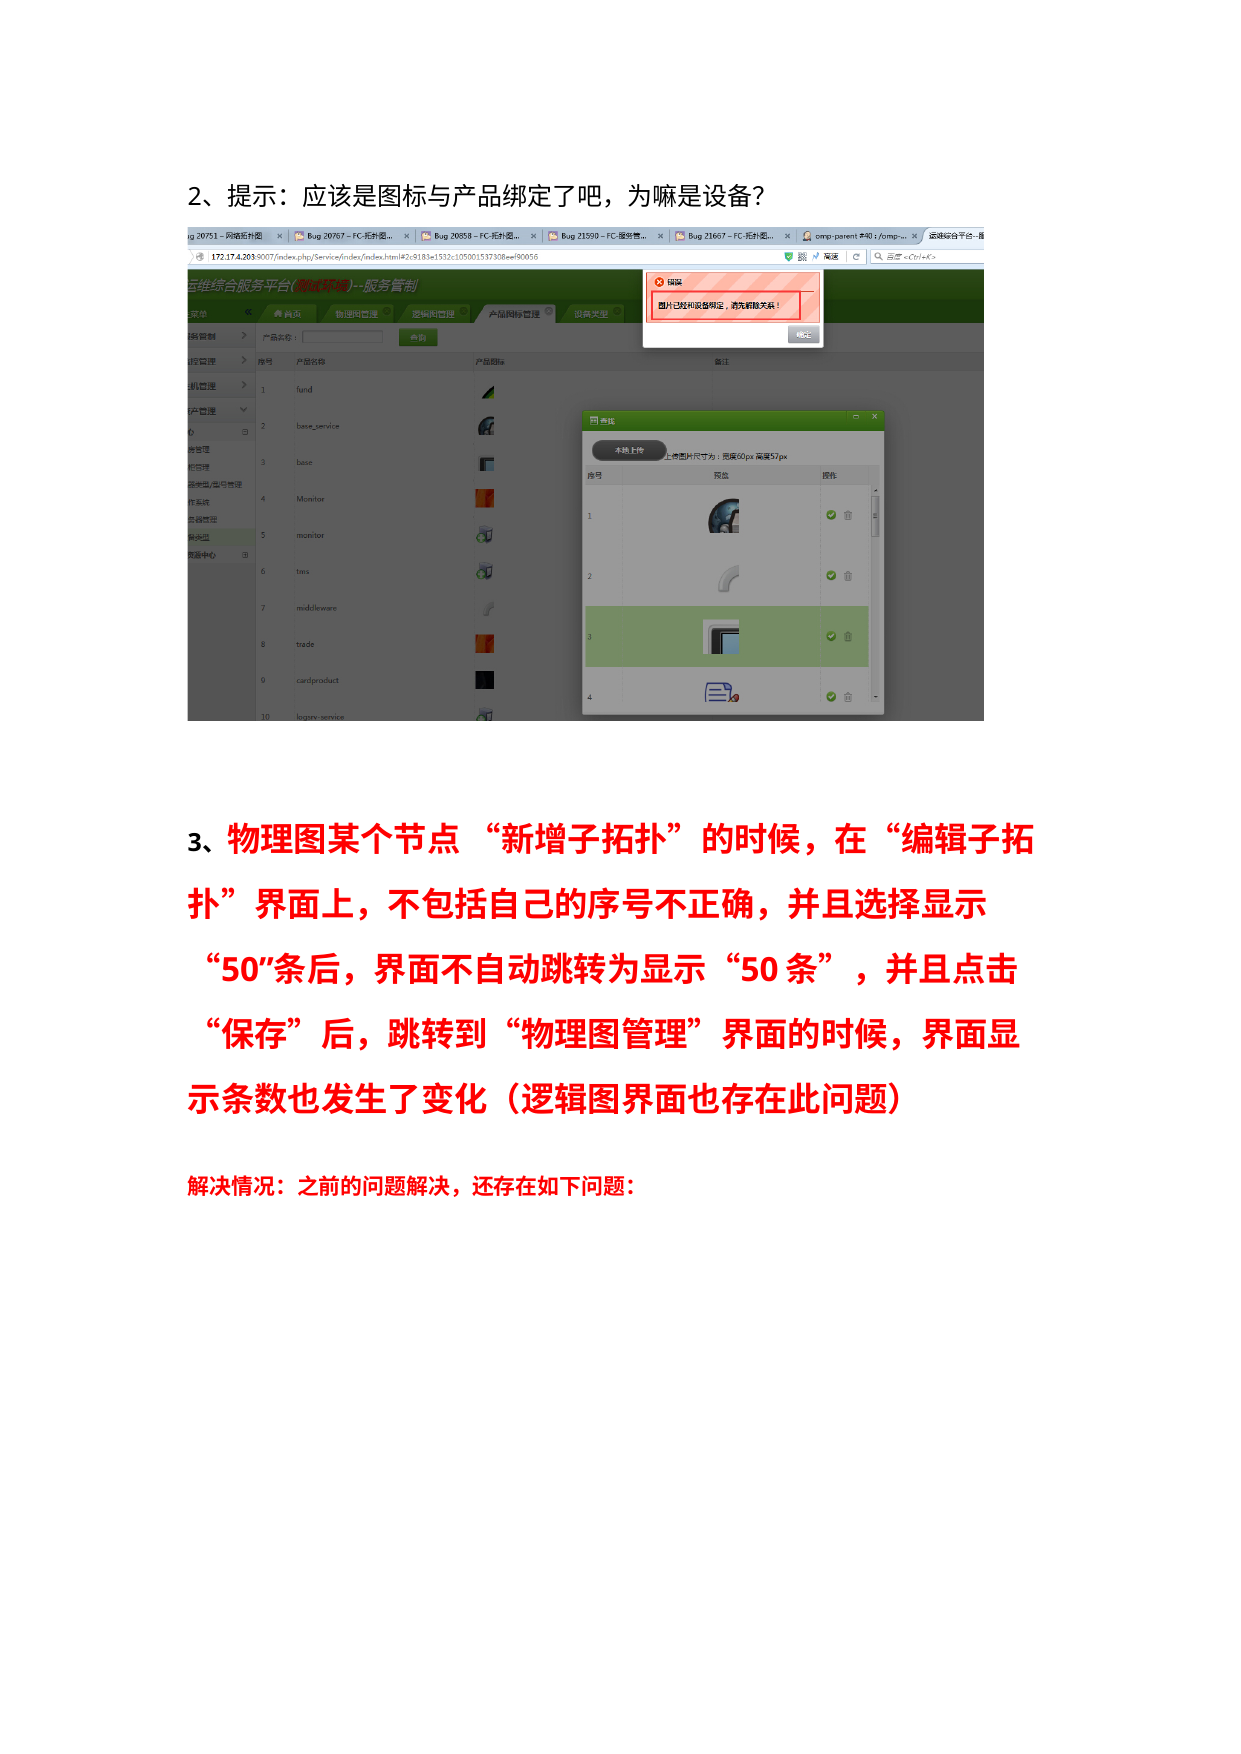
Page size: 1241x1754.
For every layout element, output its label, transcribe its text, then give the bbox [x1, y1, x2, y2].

subtitle 3、物理图某个节点 “新增子拓扑”的时候，在“编辑子拓扑”界面上，不包括自己的序号不正确，并且选择显示“50”条后，界面不自动跳转为显示“50条”，并且点击“保存”后，跳转到“物理图管理”界面的时候，界面显示条数也发生了变化（逻辑图界面也存在此问题） [187, 804, 1053, 1129]
picture [187, 227, 984, 721]
text 解决情况：之前的问题解决，还存在如下问题： [187, 1168, 1053, 1201]
